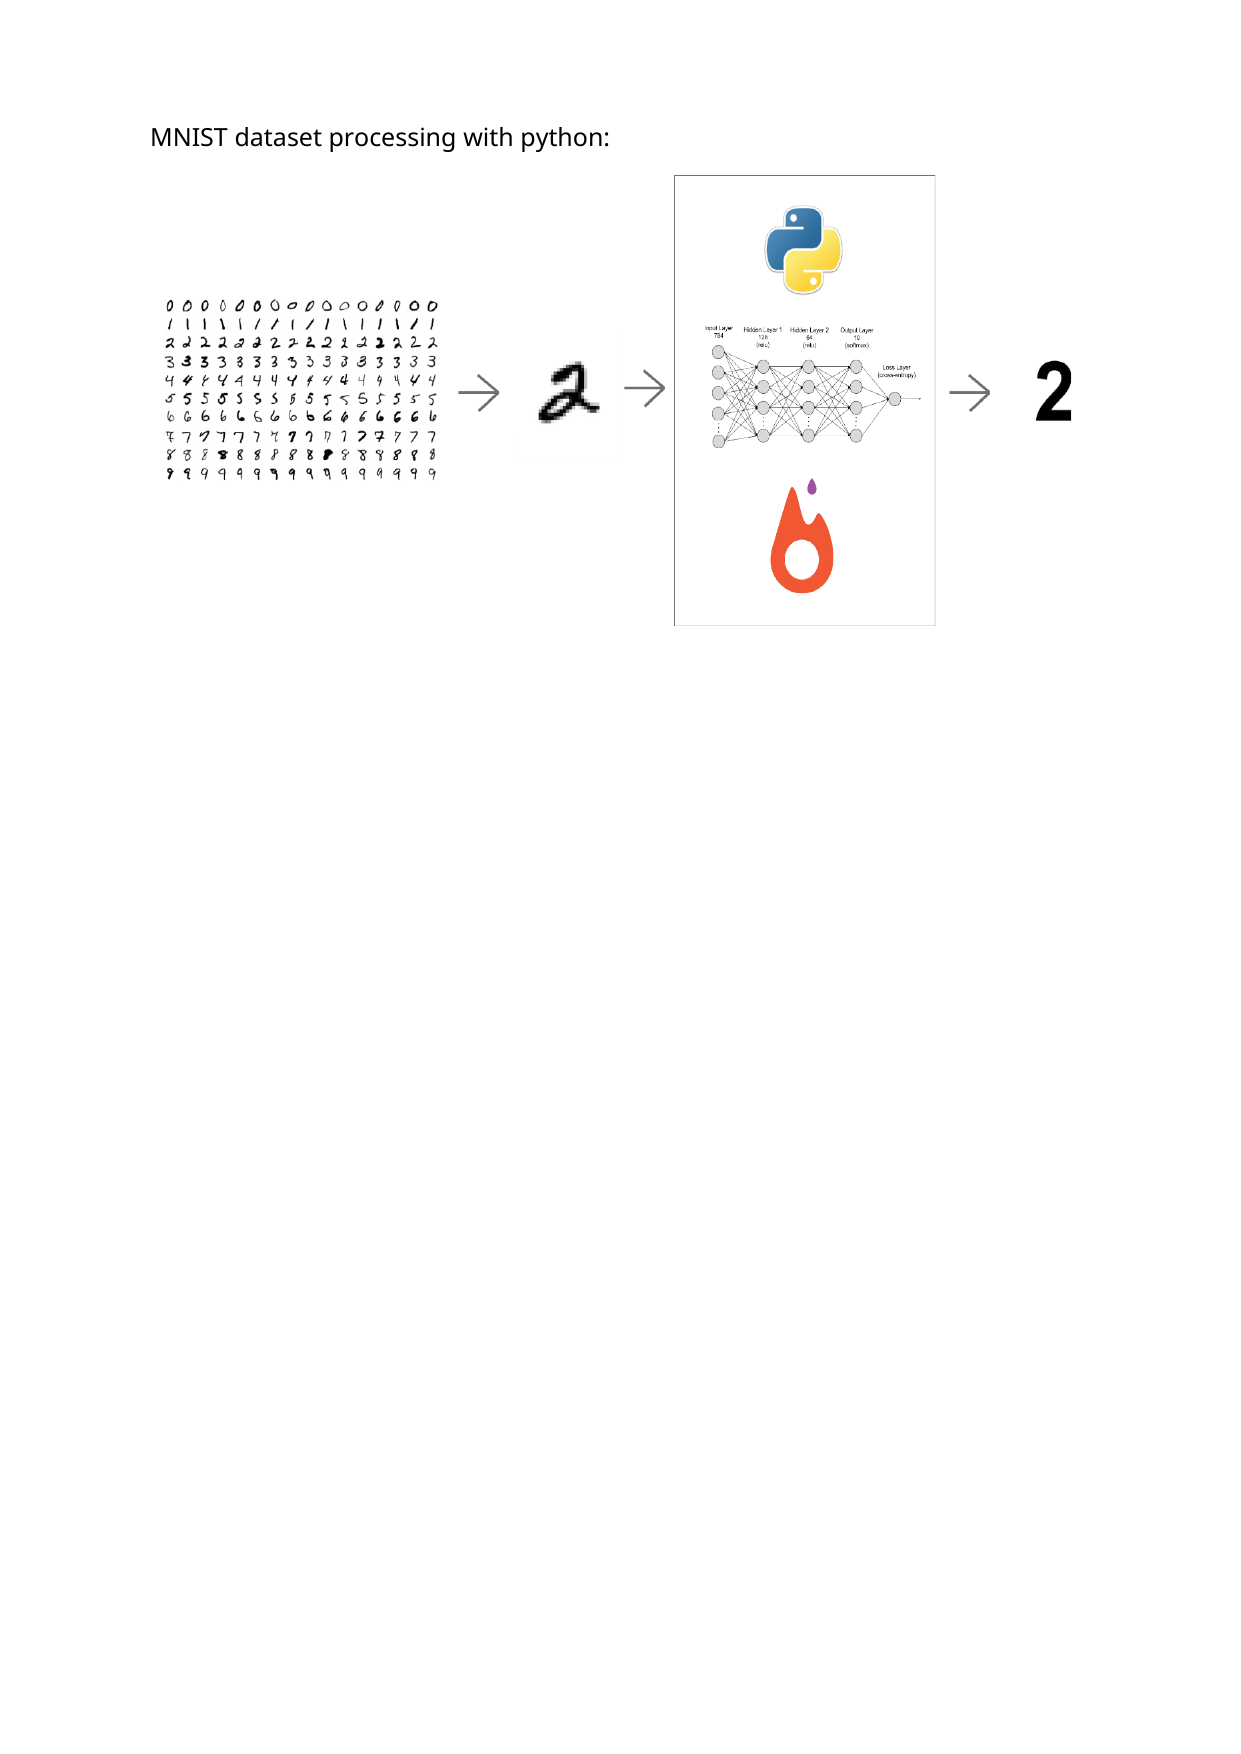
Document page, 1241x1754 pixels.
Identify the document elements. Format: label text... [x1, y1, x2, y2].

picture [164, 175, 1072, 626]
text MNIST dataset processing with python: [150, 120, 1103, 154]
